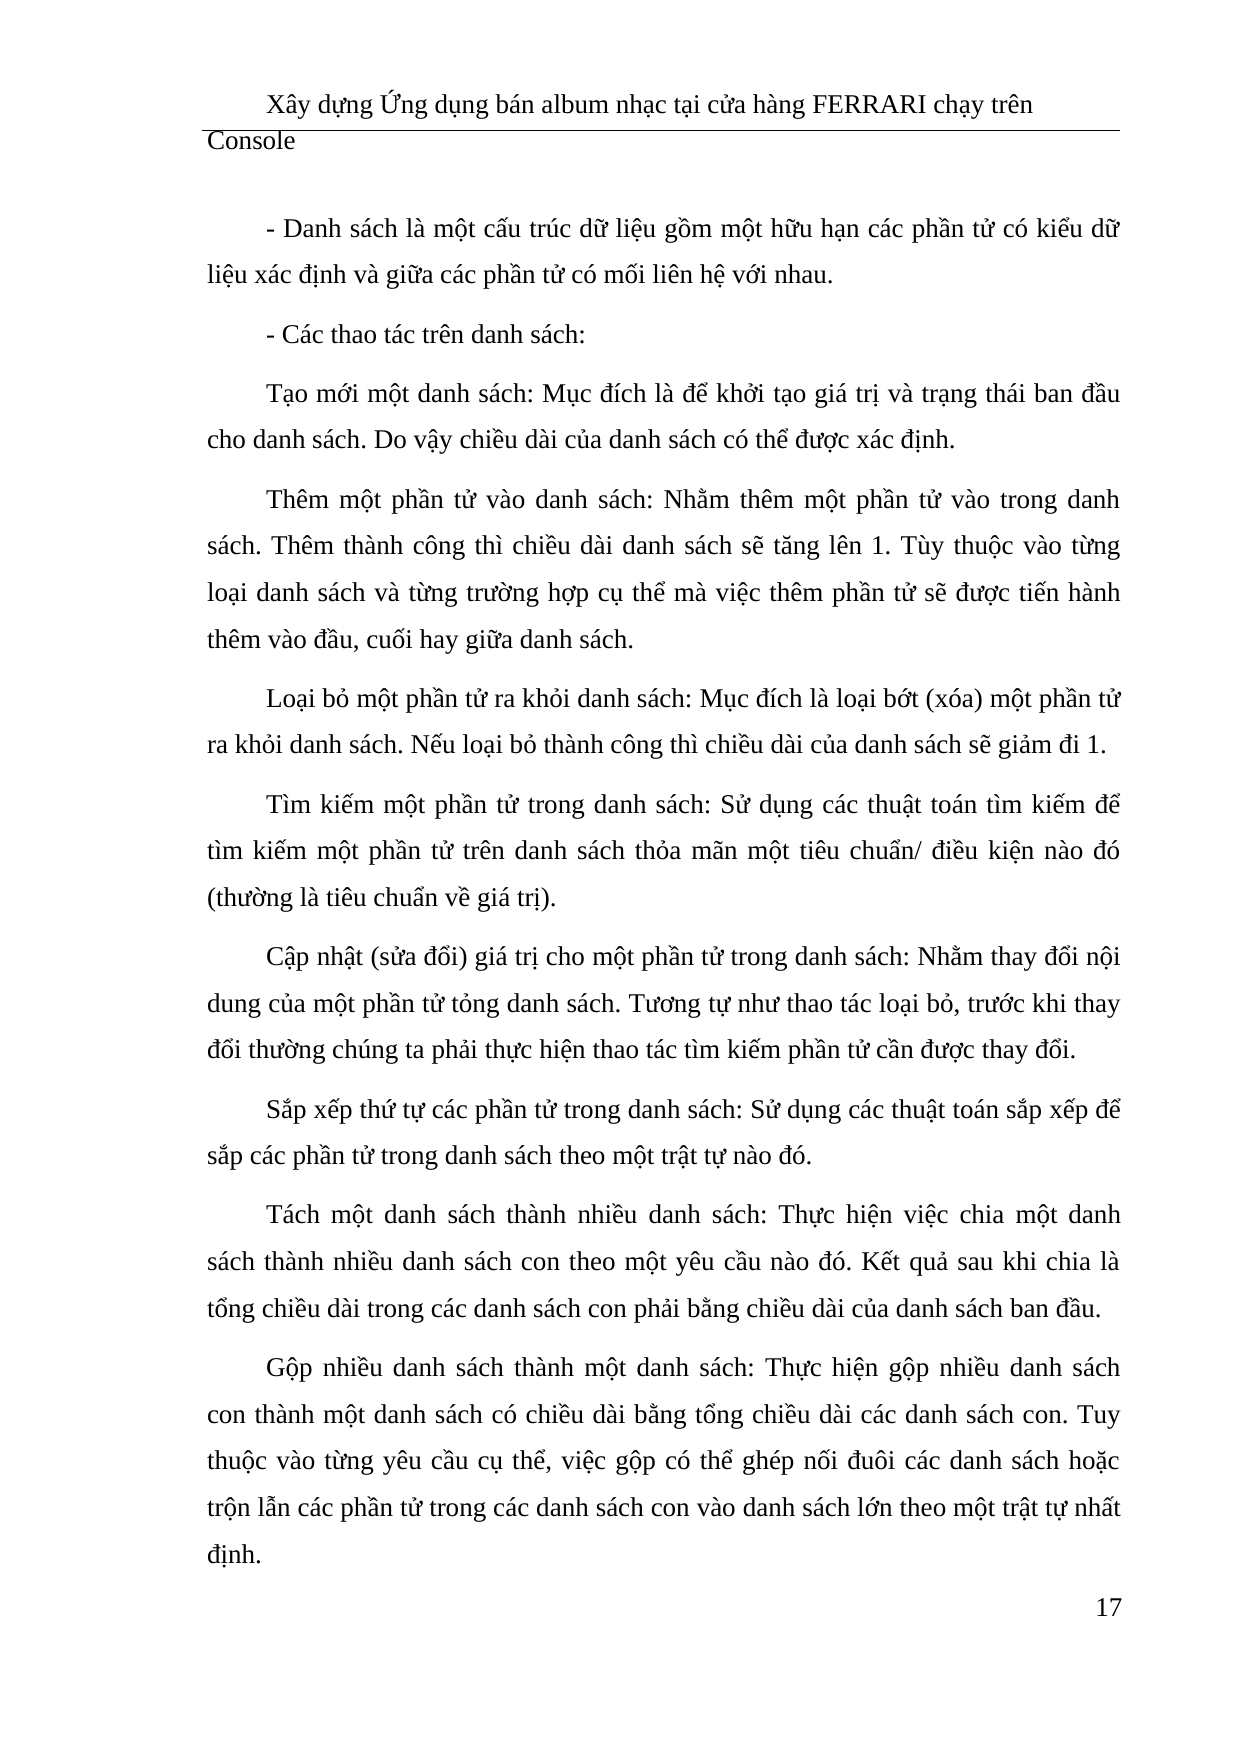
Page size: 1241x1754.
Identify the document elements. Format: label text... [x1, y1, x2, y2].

text Tạo mới một danh sách: Mục đích là để khởi tạo giá trị và trạng thái ban đầu cho danh sách. Do vậy chiều dài của danh sách có thể được xác định. [207, 377, 1122, 455]
text Loại bỏ một phần tử ra khỏi danh sách: Mục đích là loại bớt (xóa) một phần tử ra khỏi danh sách. Nếu loại bỏ thành công thì chiều dài của danh sách sẽ giảm đi 1. [207, 682, 1122, 760]
text Tách một danh sách thành nhiều danh sách: Thực hiện việc chia một danh sách thành nhiều danh sách con theo một yêu cầu nào đó. Kết quả sau khi chia là tổng chiều dài trong các danh sách con phải bằng chiều dài của danh sách ban đầu. [207, 1199, 1122, 1323]
text Thêm một phần tử vào danh sách: Nhằm thêm một phần tử vào trong danh sách. Thêm thành công thì chiều dài danh sách sẽ tăng lên 1. Tùy thuộc vào từng loại danh sách và từng trường hợp cụ thể mà việc thêm phần tử sẽ được tiến hành thêm vào đầu, cuối hay giữa danh sách. [207, 483, 1122, 654]
text - Danh sách là một cấu trúc dữ liệu gồm một hữu hạn các phần tử có kiểu dữ liệu xác định và giữa các phần tử có mối liên hệ với nhau. [207, 212, 1122, 290]
text - Các thao tác trên danh sách: [207, 318, 1122, 349]
text Tìm kiếm một phần tử trong danh sách: Sử dụng các thuật toán tìm kiếm để tìm kiếm một phần tử trên danh sách thỏa mãn một tiêu chuẩn/ điều kiện nào đó (thường là tiêu chuẩn về giá trị). [207, 788, 1122, 912]
text Sắp xếp thứ tự các phần tử trong danh sách: Sử dụng các thuật toán sắp xếp để sắp các phần tử trong danh sách theo một trật tự nào đó. [207, 1093, 1122, 1171]
text Cập nhật (sửa đổi) giá trị cho một phần tử trong danh sách: Nhằm thay đổi nội dung của một phần tử tỏng danh sách. Tương tự như thao tác loại bỏ, trước khi thay đổi thường chúng ta phải thực hiện thao tác tìm kiếm phần tử cần được thay đổi. [207, 940, 1122, 1065]
text Gộp nhiều danh sách thành một danh sách: Thực hiện gộp nhiều danh sách con thành một danh sách có chiều dài bằng tổng chiều dài các danh sách con. Tuy thuộc vào từng yêu cầu cụ thể, việc gộp có thể ghép nối đuôi các danh sách hoặc trộn lẫn các phần tử trong các danh sách con vào danh sách lớn theo một trật tự nhất định. [207, 1351, 1122, 1569]
